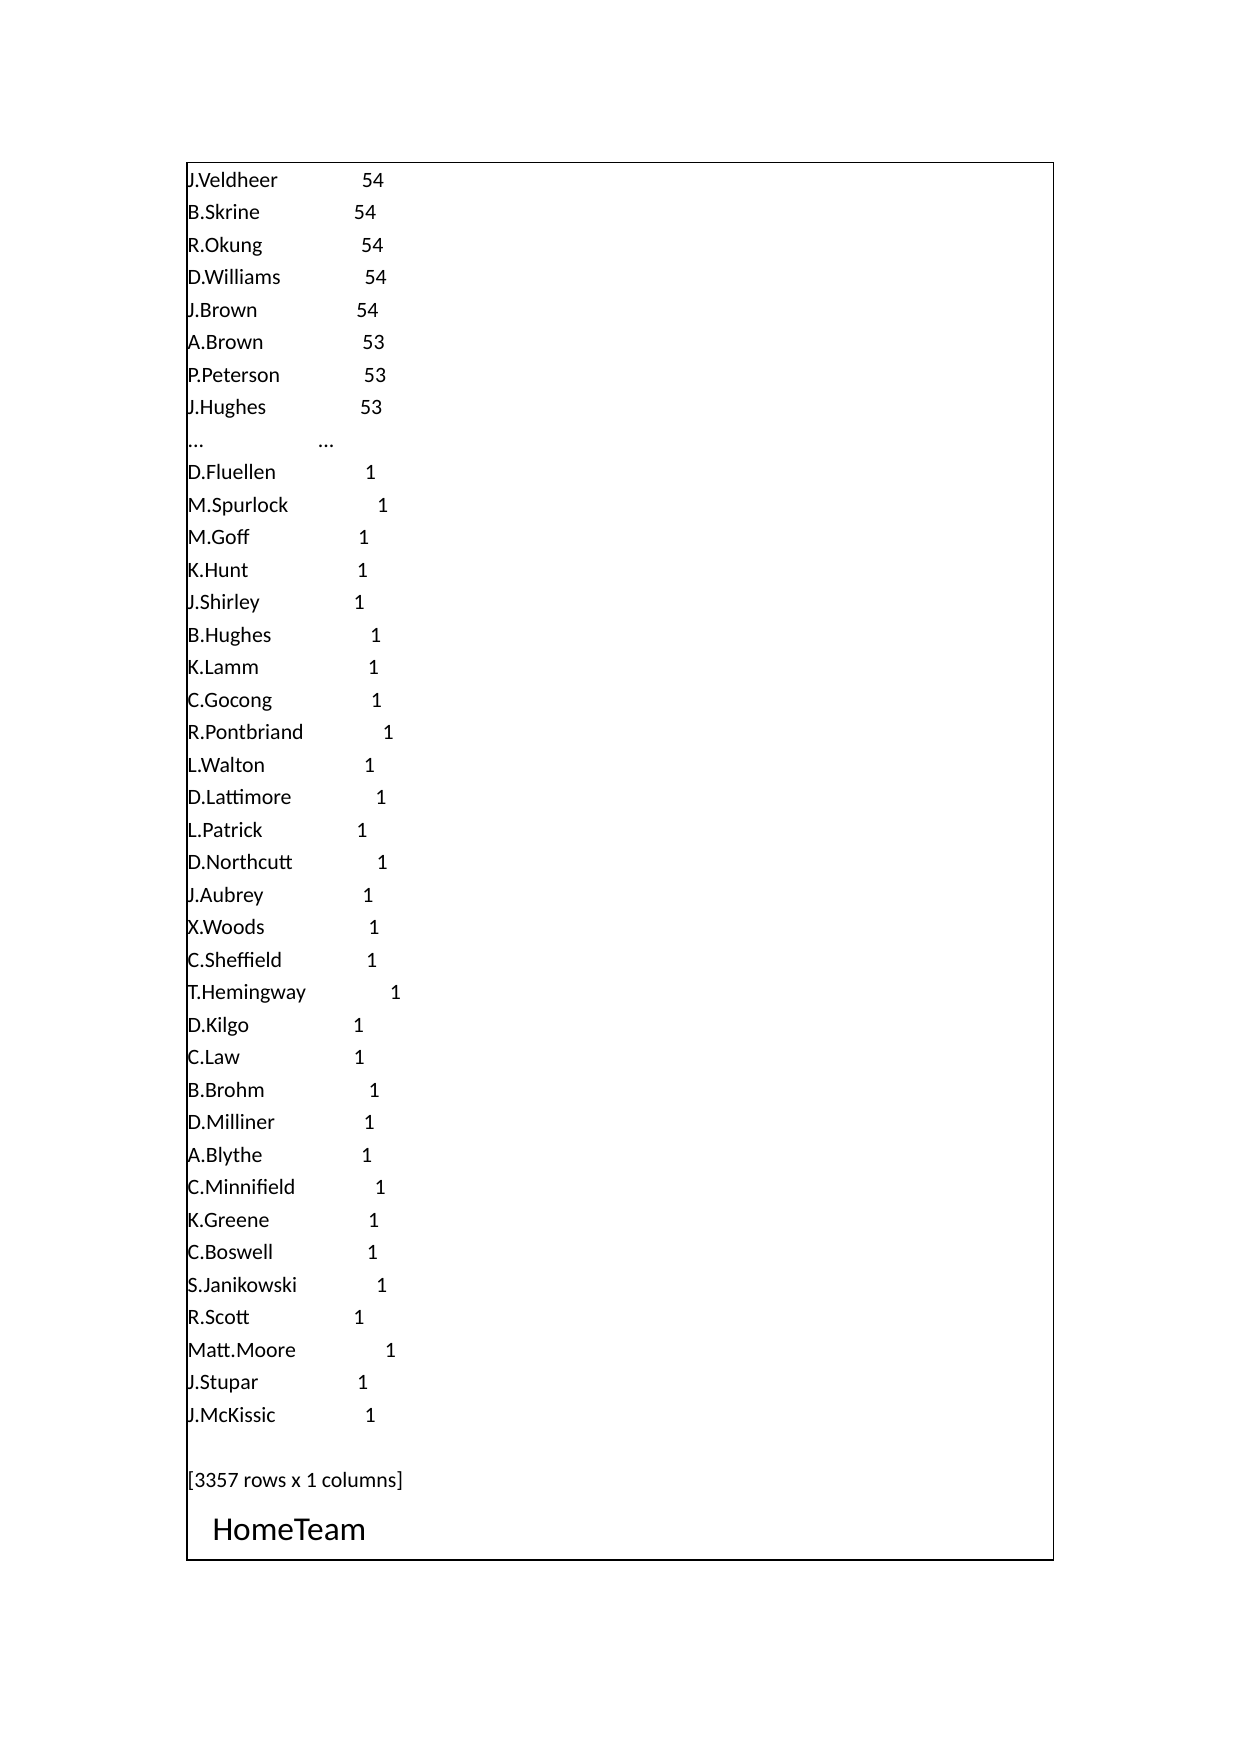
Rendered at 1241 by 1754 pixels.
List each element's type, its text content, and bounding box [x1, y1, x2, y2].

text D.Kilgo 1 [188, 1008, 1053, 1041]
text C.Sheffield 1 [188, 943, 1053, 976]
text A.Brown 53 [188, 326, 1053, 358]
text J.Aubrey 1 [188, 878, 1053, 911]
text R.Scott 1 [188, 1301, 1053, 1333]
text J.Hughes 53 [188, 391, 1053, 423]
text C.Boswell 1 [188, 1236, 1053, 1268]
text R.Okung 54 [188, 228, 1053, 261]
text B.Brohm 1 [188, 1073, 1053, 1106]
text D.Lattimore 1 [188, 781, 1053, 813]
text B.Skrine 54 [188, 196, 1053, 228]
text HomeTeam [188, 1496, 1053, 1559]
text C.Law 1 [188, 1041, 1053, 1073]
text ... ... [188, 423, 1053, 456]
text T.Hemingway 1 [188, 976, 1053, 1008]
text L.Walton 1 [188, 748, 1053, 781]
text L.Patrick 1 [188, 813, 1053, 846]
text C.Minnifield 1 [188, 1171, 1053, 1203]
text R.Pontbriand 1 [188, 716, 1053, 748]
text [3357 rows x 1 columns] [188, 1463, 1053, 1496]
text B.Hughes 1 [188, 618, 1053, 651]
text D.Northcutt 1 [188, 846, 1053, 878]
text J.Brown 54 [188, 293, 1053, 326]
text P.Peterson 53 [188, 358, 1053, 391]
text J.Veldheer 54 [188, 163, 1053, 196]
text C.Gocong 1 [188, 683, 1053, 716]
text K.Hunt 1 [188, 553, 1053, 586]
text D.Milliner 1 [188, 1106, 1053, 1138]
text Matt.Moore 1 [188, 1333, 1053, 1366]
text K.Lamm 1 [188, 651, 1053, 683]
text D.Williams 54 [188, 261, 1053, 293]
text K.Greene 1 [188, 1203, 1053, 1236]
text M.Spurlock 1 [188, 488, 1053, 521]
text J.McKissic 1 [188, 1398, 1053, 1431]
text A.Blythe 1 [188, 1138, 1053, 1171]
text X.Woods 1 [188, 911, 1053, 943]
text S.Janikowski 1 [188, 1268, 1053, 1301]
text M.Goff 1 [188, 521, 1053, 553]
text J.Shirley 1 [188, 586, 1053, 618]
text D.Fluellen 1 [188, 456, 1053, 488]
text J.Stupar 1 [188, 1366, 1053, 1398]
